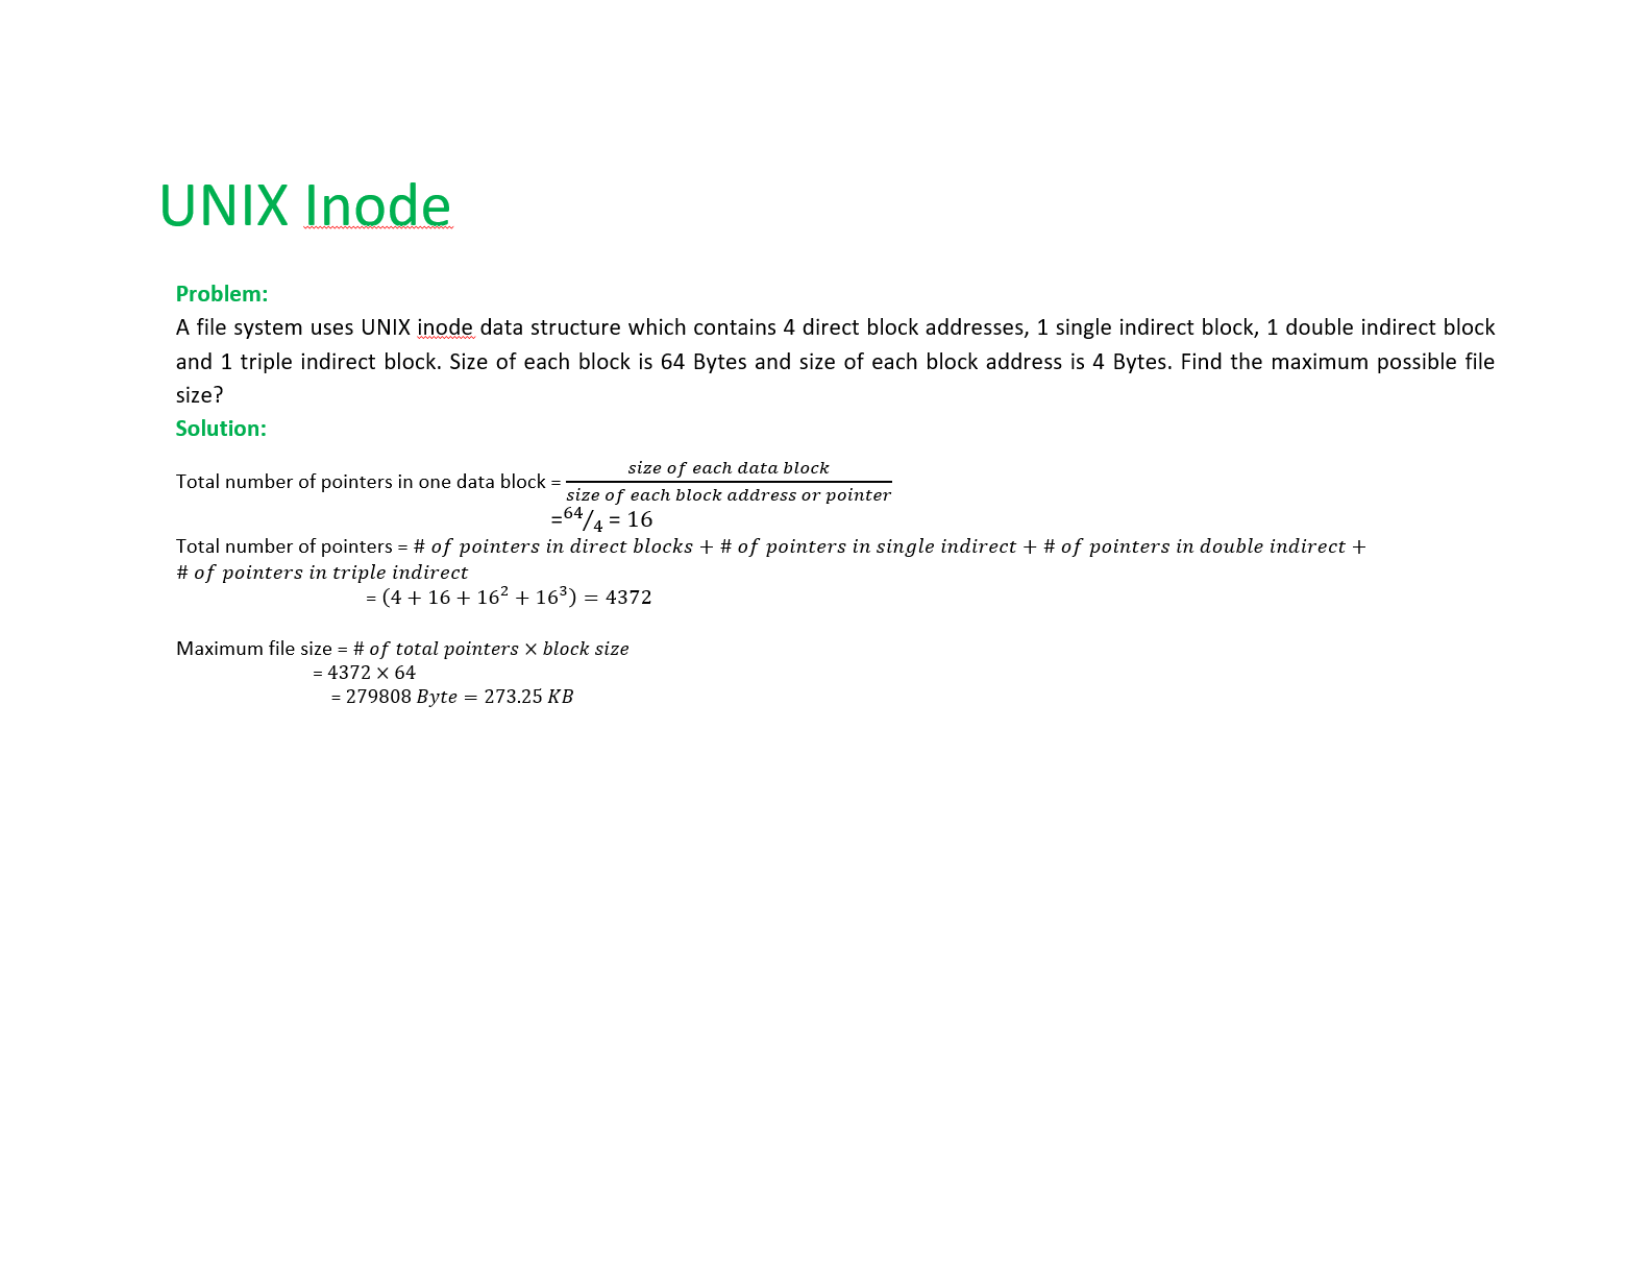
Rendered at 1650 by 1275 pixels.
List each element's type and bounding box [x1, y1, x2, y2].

picture [100, 75, 1550, 874]
